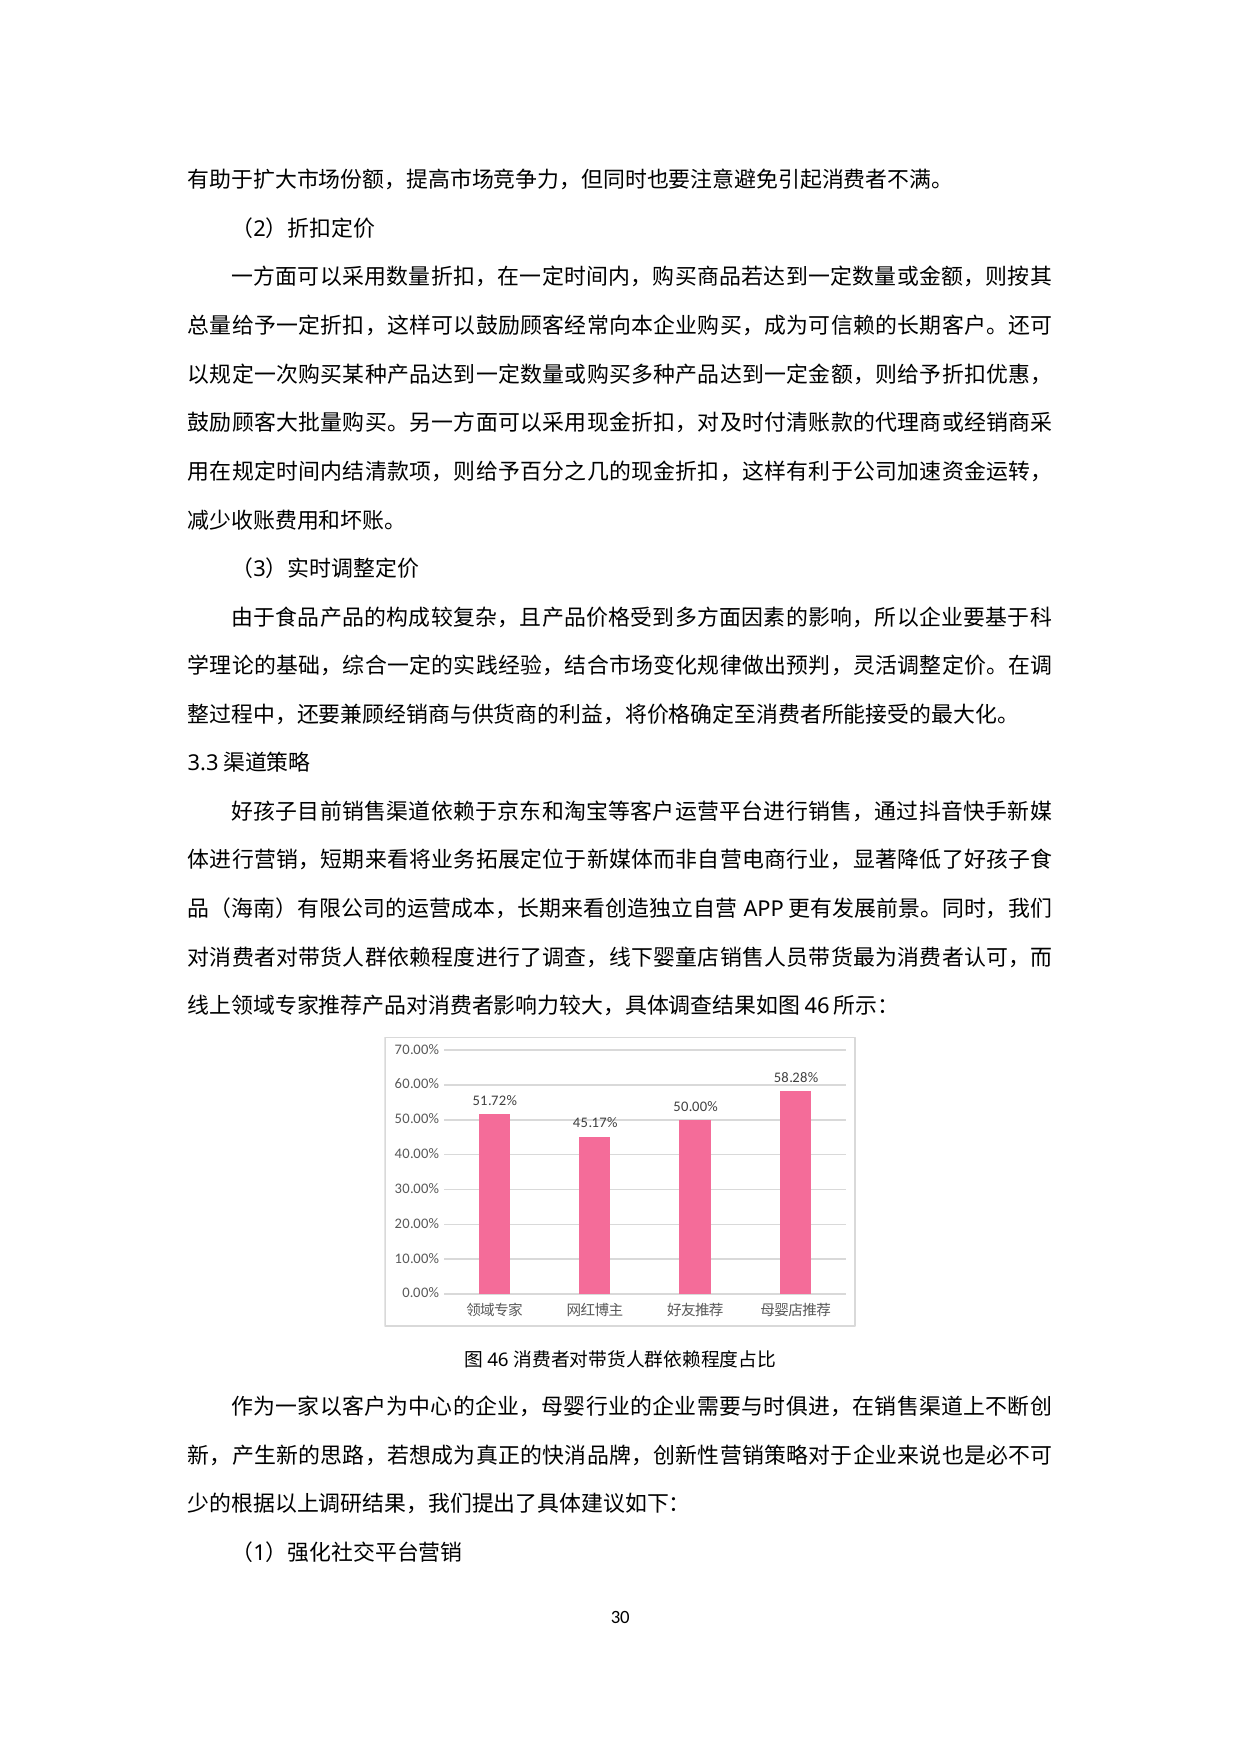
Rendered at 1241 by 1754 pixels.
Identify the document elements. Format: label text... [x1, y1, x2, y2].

text 3.3渠道策略 [187, 745, 1053, 777]
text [187, 162, 1053, 194]
list 强化社交平台营销 [187, 1534, 1053, 1567]
text 好孩子目前销售渠道依赖于京东和淘宝等客户运营平台进行销售，通过抖音快手新媒体进行营销，短期来看将业务拓展定位于新媒体而非自营电商行业，显著降低了好孩子食品（海南）有限公司的运营成本，长期来看创造独立自营APP更有发展前景。同时，我们对消费者对带货人群依赖程度进行了调查，线下婴童店销售人员带货最为消费者认可，而线上领域专家推荐产品对消费者影响力较大，具体调查结果如图46所示： [187, 793, 1053, 1021]
text （2）折扣定价 [231, 210, 1053, 243]
text 图46 消费者对带货人群依赖程度占比 [187, 1342, 1053, 1375]
text 一方面可以采用数量折扣，在一定时间内，购买商品若达到一定数量或金额，则按其总量给予一定折扣，这样可以鼓励顾客经常向本企业购买，成为可信赖的长期客户。还可以规定一次购买某种产品达到一定数量或购买多种产品达到一定金额，则给予折扣优惠，鼓励顾客大批量购买。另一方面可以采用现金折扣，对及时付清账款的代理商或经销商采用在规定时间内结清款项，则给予百分之几的现金折扣，这样有利于公司加速资金运转，减少收账费用和坏账。 [187, 259, 1053, 535]
text 作为一家以客户为中心的企业，母婴行业的企业需要与时俱进，在销售渠道上不断创新，产生新的思路，若想成为真正的快消品牌，创新性营销策略对于企业来说也是必不可少的根据以上调研结果，我们提出了具体建议如下： [187, 1388, 1053, 1518]
text 由于食品产品的构成较复杂，且产品价格受到多方面因素的影响，所以企业要基于科学理论的基础，综合一定的实践经验，结合市场变化规律做出预判，灵活调整定价。在调整过程中，还要兼顾经销商与供货商的利益，将价格确定至消费者所能接受的最大化。 [187, 599, 1053, 729]
text （3）实时调整定价 [231, 551, 1053, 583]
